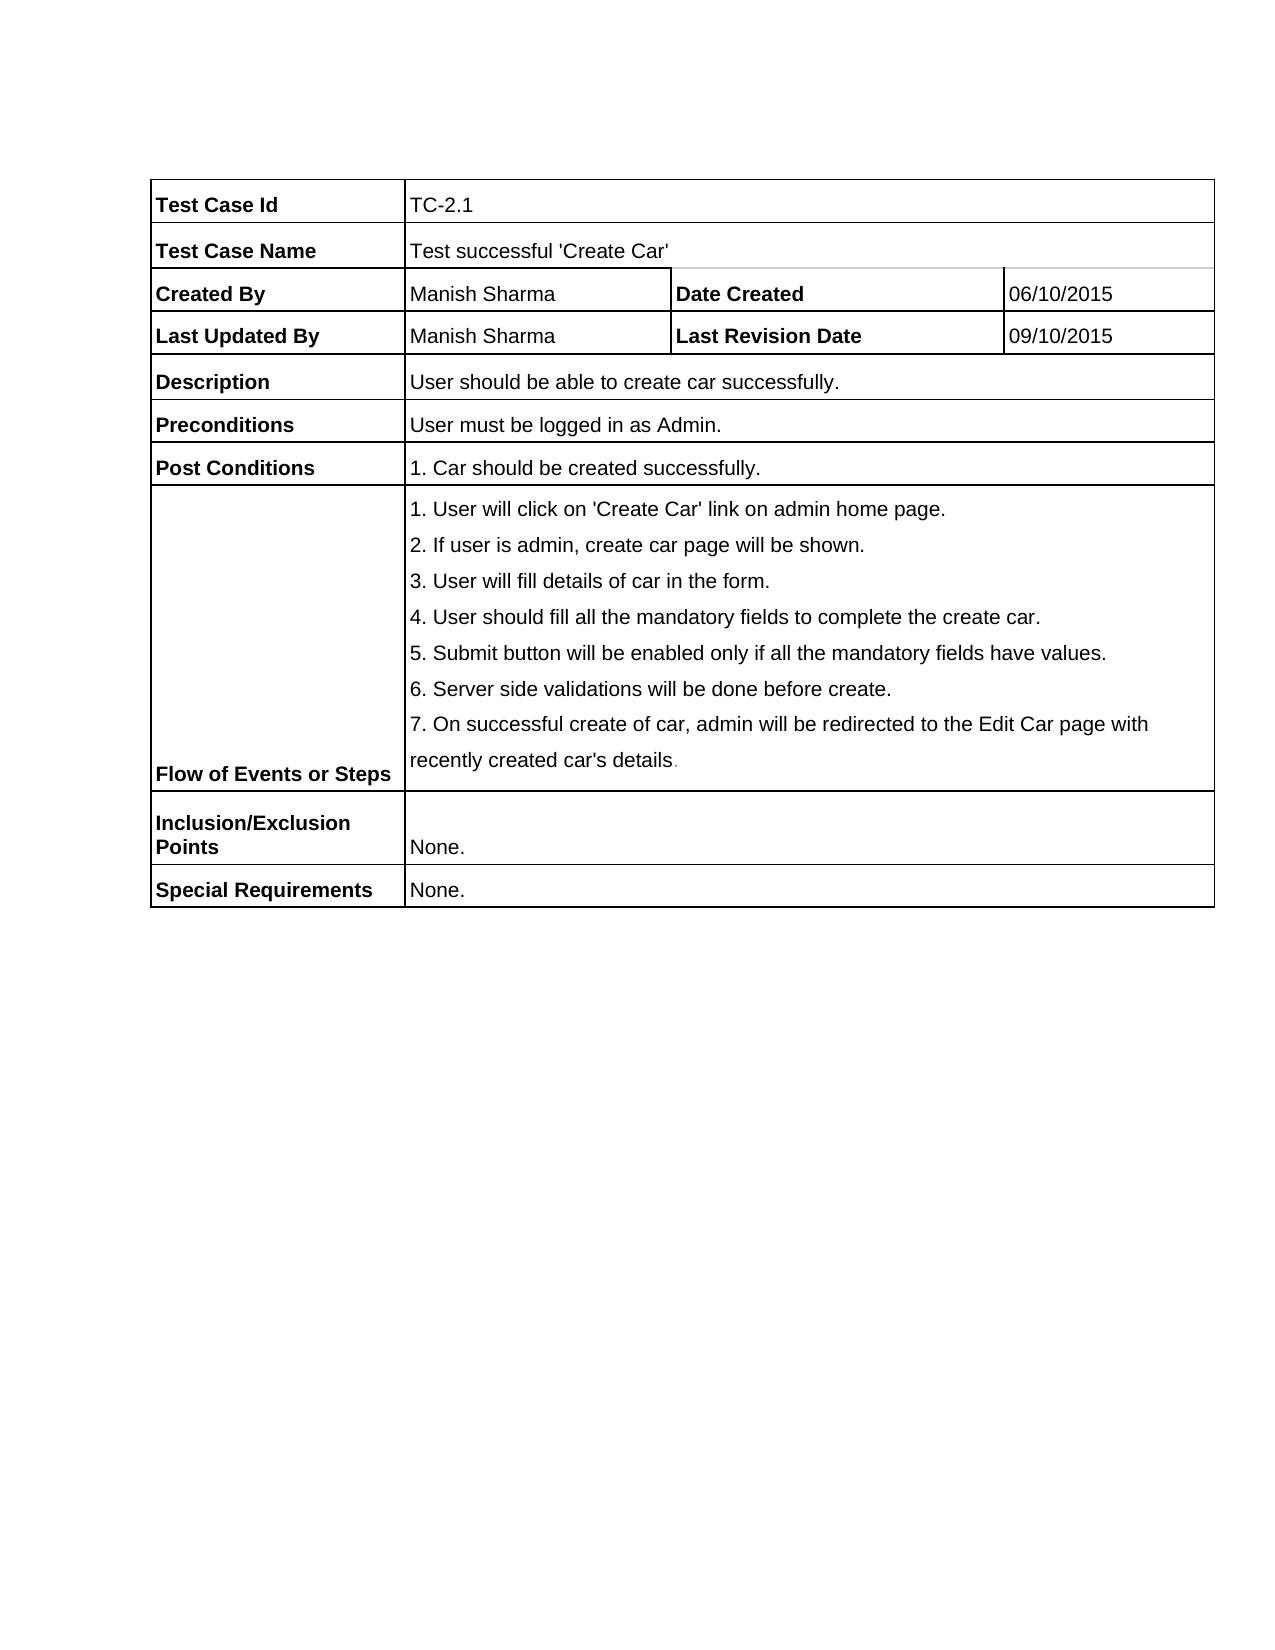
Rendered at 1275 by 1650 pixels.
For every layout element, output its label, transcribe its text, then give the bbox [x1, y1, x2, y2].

table_header Test Case Id [152, 180, 404, 222]
table_header TC-2.1 [406, 180, 1214, 222]
table_cell 06/10/2015 [1005, 269, 1214, 310]
table_cell Test successful 'Create Car' [406, 223, 1214, 267]
table_cell Manish Sharma [406, 269, 670, 310]
table_cell Description [152, 355, 404, 398]
table_cell Last Revision Date [672, 312, 1003, 353]
table_cell None. [406, 865, 1214, 906]
table_cell Created By [152, 269, 404, 310]
table_cell Preconditions [152, 400, 404, 441]
table_cell User should be able to create car successfully. [406, 355, 1214, 398]
table_cell None. [406, 792, 1214, 863]
table_cell Test Case Name [152, 223, 404, 267]
table_cell Flow of Events or Steps [152, 486, 404, 790]
table_cell 09/10/2015 [1005, 312, 1214, 353]
table_cell Inclusion/Exclusion Points [152, 792, 404, 863]
table_cell Special Requirements [152, 865, 404, 906]
table_cell 1. Car should be created successfully. [406, 443, 1214, 484]
table_cell User must be logged in as Admin. [406, 400, 1214, 441]
table_cell Last Updated By [152, 312, 404, 353]
table_cell Post Conditions [152, 443, 404, 484]
table_cell Manish Sharma [406, 312, 670, 353]
table_cell Date Created [672, 269, 1003, 310]
table_cell 1. User will click on 'Create Car' link on admin home page. 2. If user is admin, create car page will be shown. 3. User will fill details of car in the form. 4. User should fill all the mandatory fields to complete the create car. 5. Submit button will be enabled only if all the mandatory fields have values. 6. Server side validations will be done before create. 7. On successful create of car, admin will be redirected to the Edit Car page with recently created car's details. [406, 486, 1214, 790]
